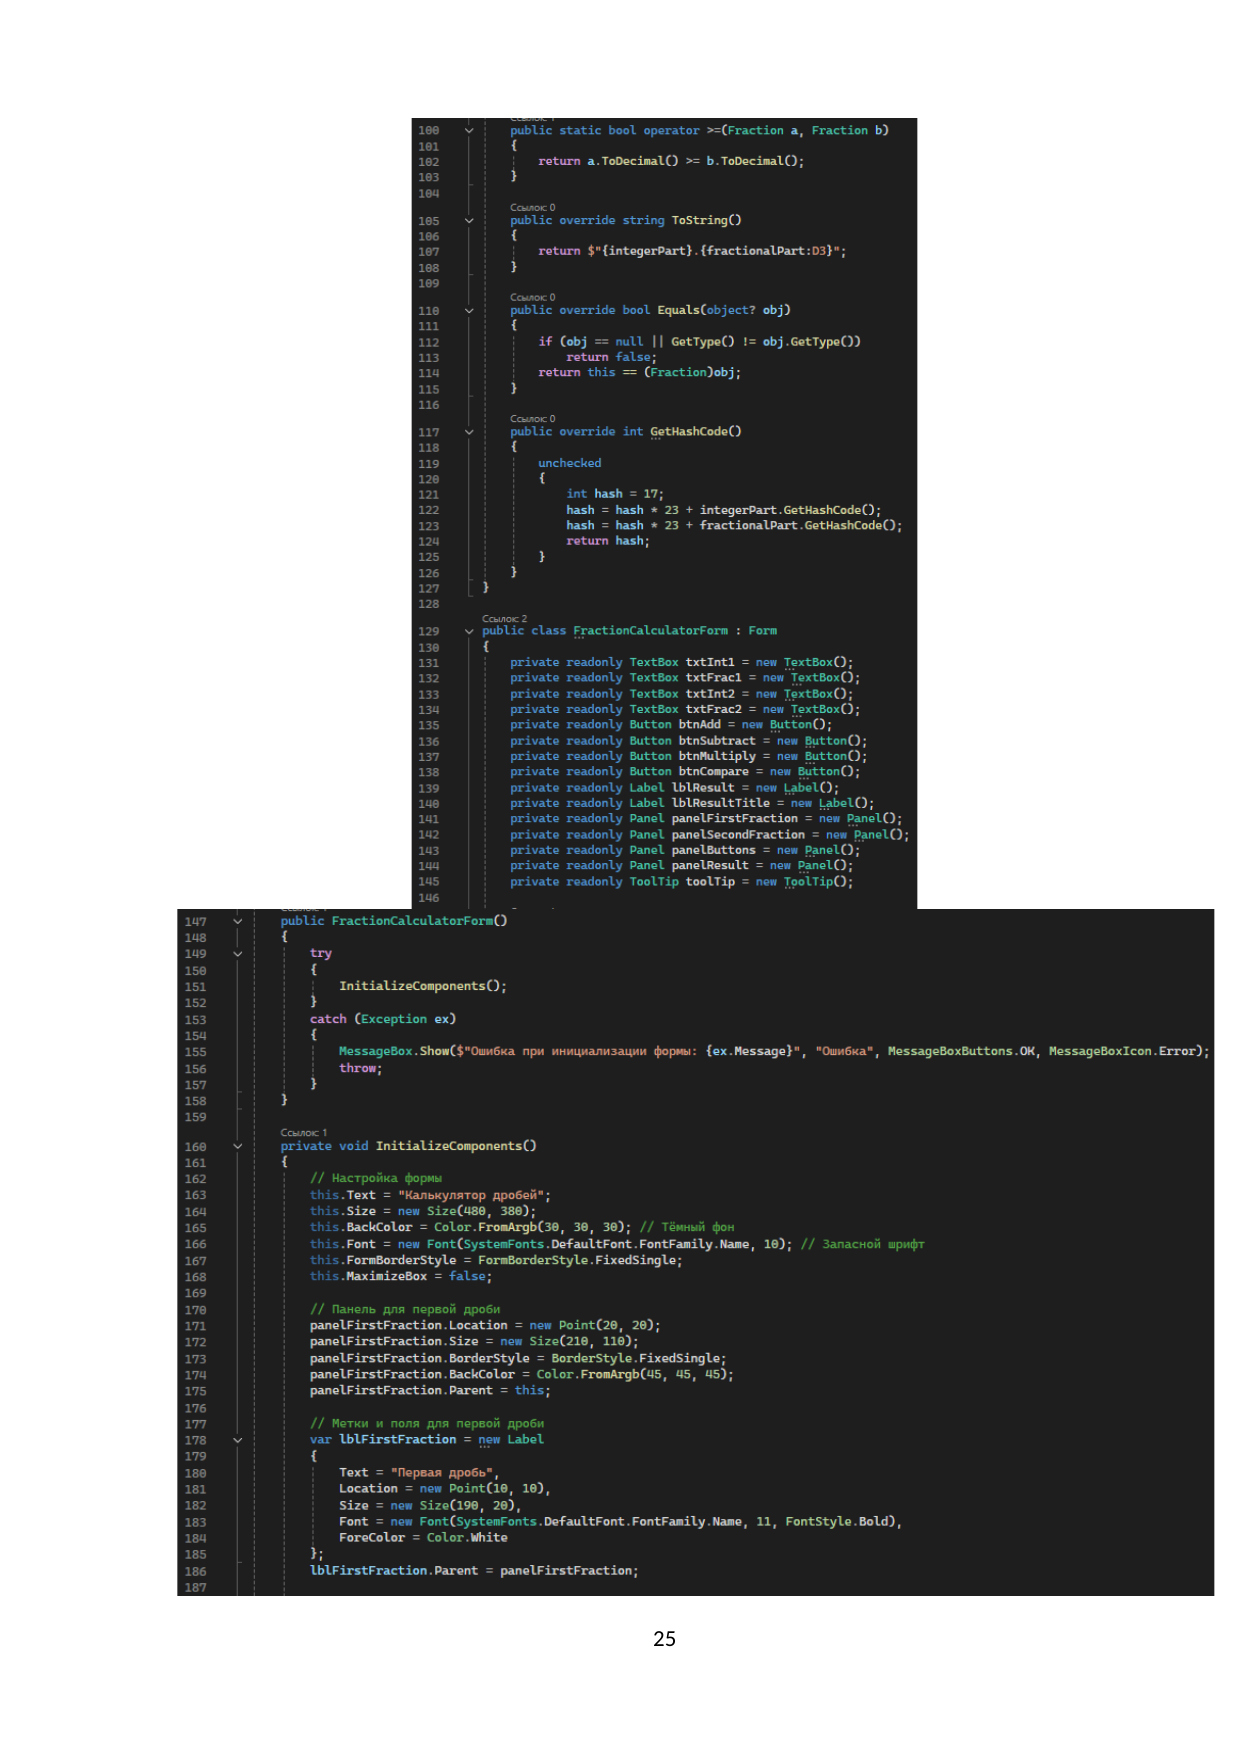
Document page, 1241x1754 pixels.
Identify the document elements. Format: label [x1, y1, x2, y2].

picture [177, 118, 1215, 1596]
